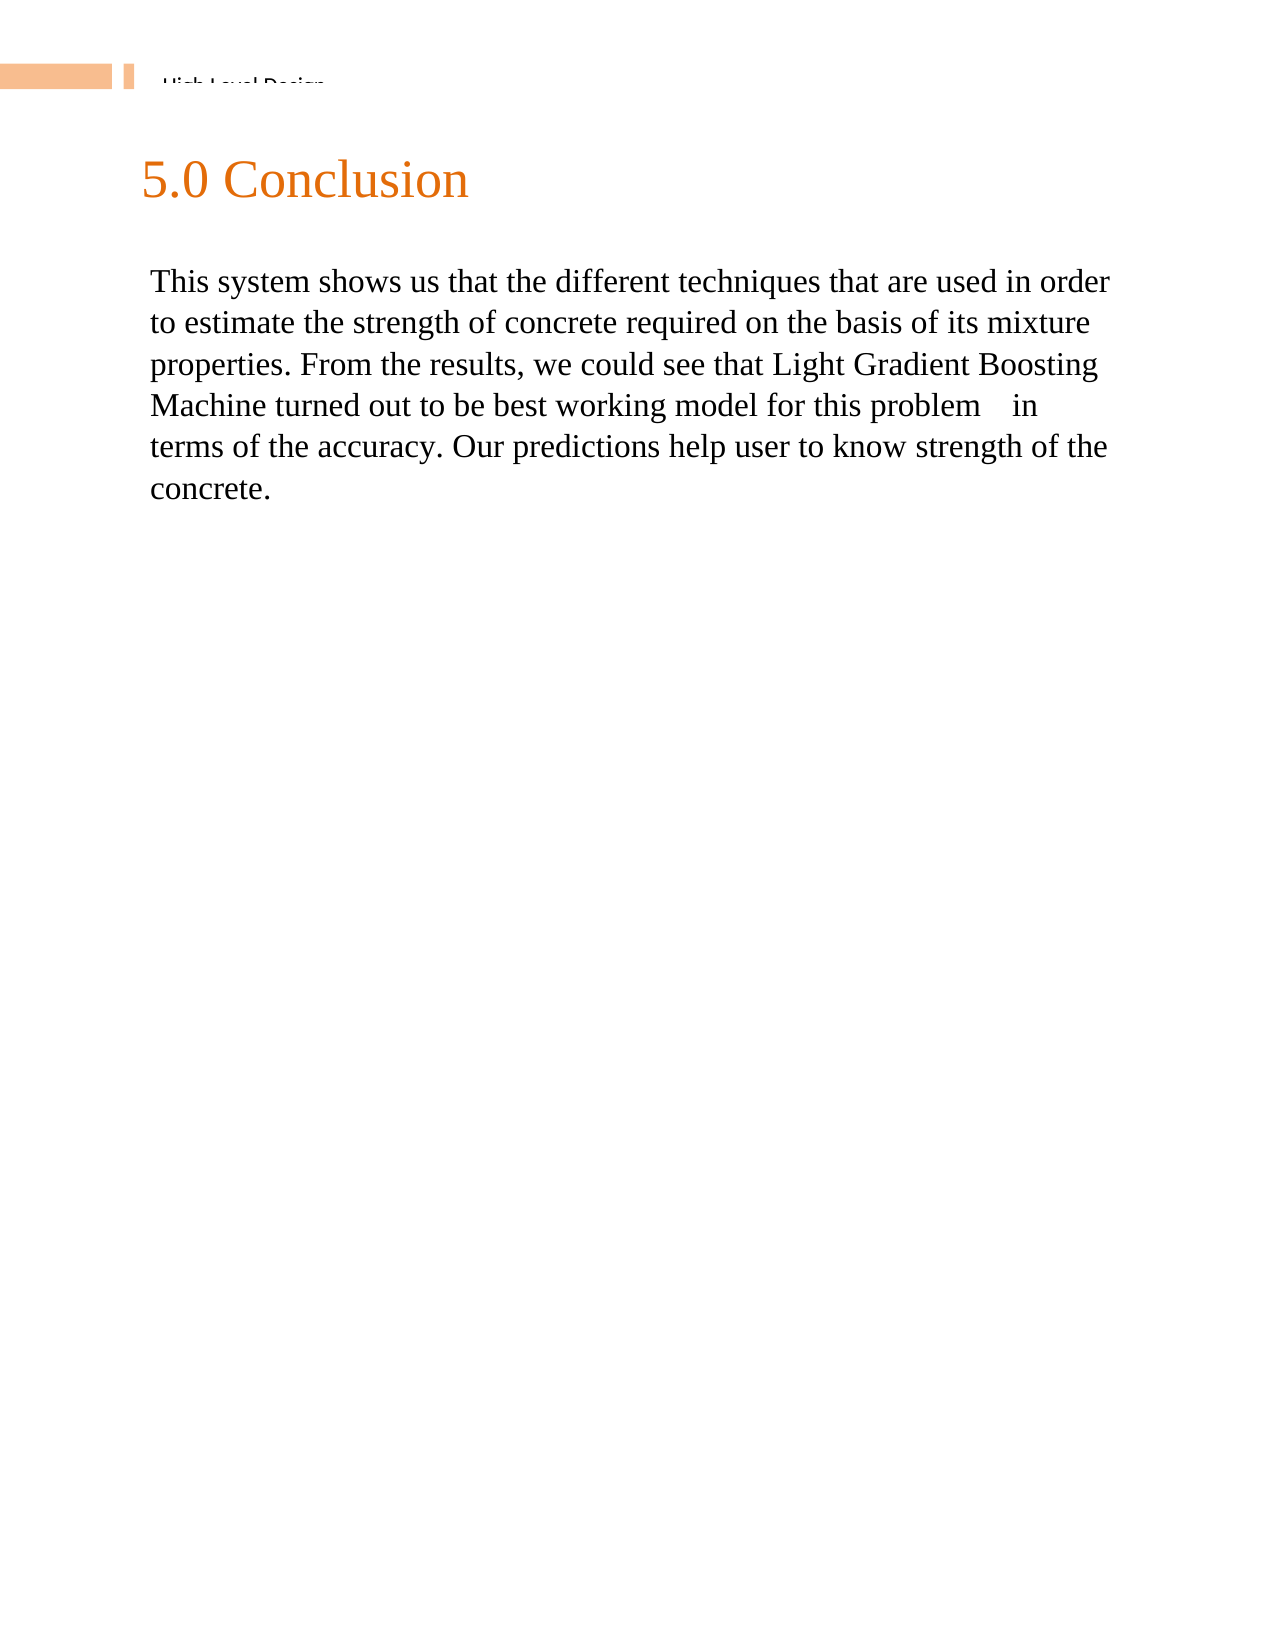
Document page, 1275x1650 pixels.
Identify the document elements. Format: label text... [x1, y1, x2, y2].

subtitle 5.0 Conclusion [114, 147, 1173, 209]
text This system shows us that the different techniques that are used in order to estimate the strength of concrete required on the basis of its mixture properties. From the results, we could see that Light Gradient Boosting Machine turned out to be best working model for this problem in terms of the accuracy. Our predictions help user to know strength of the concrete. [150, 261, 1111, 506]
